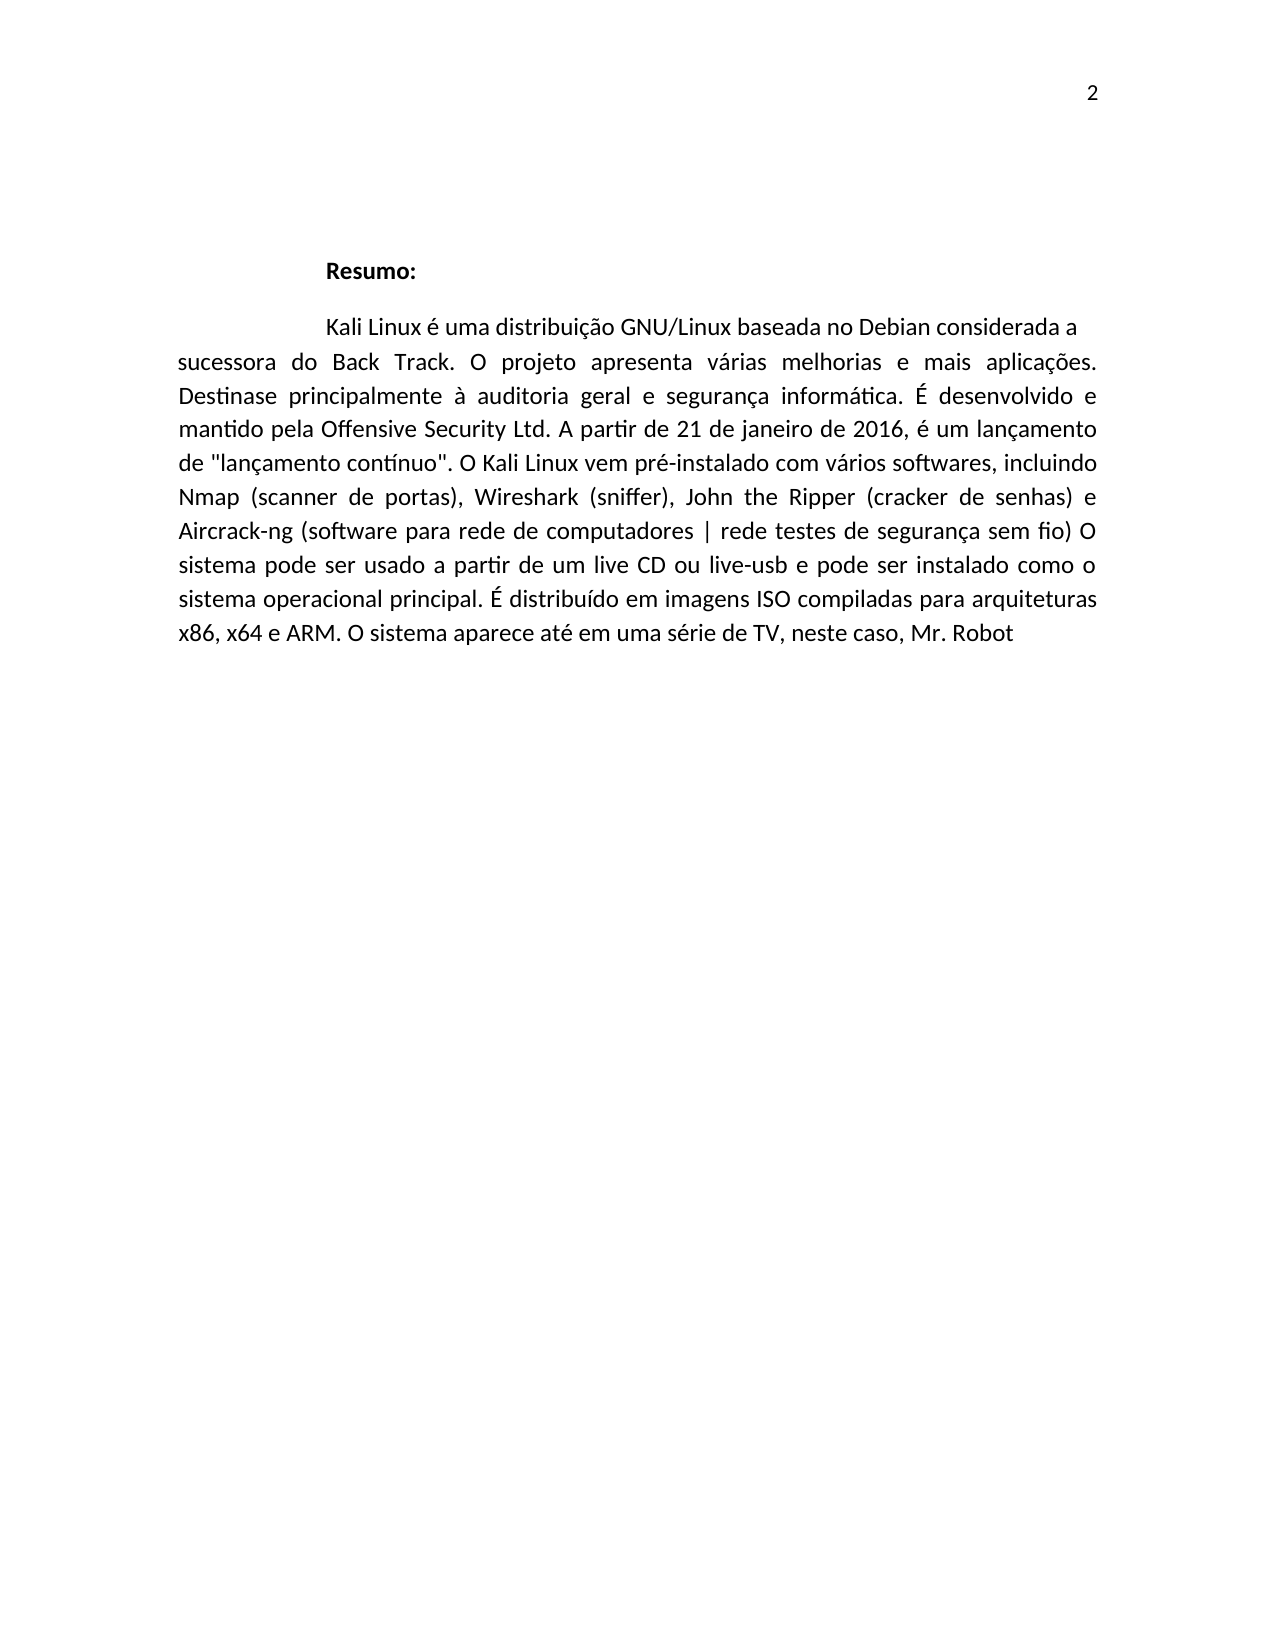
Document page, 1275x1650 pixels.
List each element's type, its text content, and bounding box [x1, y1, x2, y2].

text Kali Linux é uma distribuição GNU/Linux baseada no Debian considerada a [326, 311, 1098, 341]
text Resumo: [326, 255, 1098, 285]
text sucessora do Back Track. O projeto apresenta várias melhorias e mais aplicações. Destinase principalmente à auditoria geral e segurança informática. É desenvolvido e mantido pela Offensive Security Ltd. A partir de 21 de janeiro de 2016, é um lançamento de "lançamento contínuo". O Kali Linux vem pré-instalado com vários softwares, incluindo Nmap (scanner de portas), Wireshark (sniffer), John the Ripper (cracker de senhas) e Aircrack-ng (software para rede de computadores | rede testes de segurança sem fio) O sistema pode ser usado a partir de um live CD ou live-usb e pode ser instalado como o sistema operacional principal. É distribuído em imagens ISO compiladas para arquiteturas x86, x64 e ARM. O sistema aparece até em uma série de TV, neste caso, Mr. Robot [177, 346, 1098, 647]
